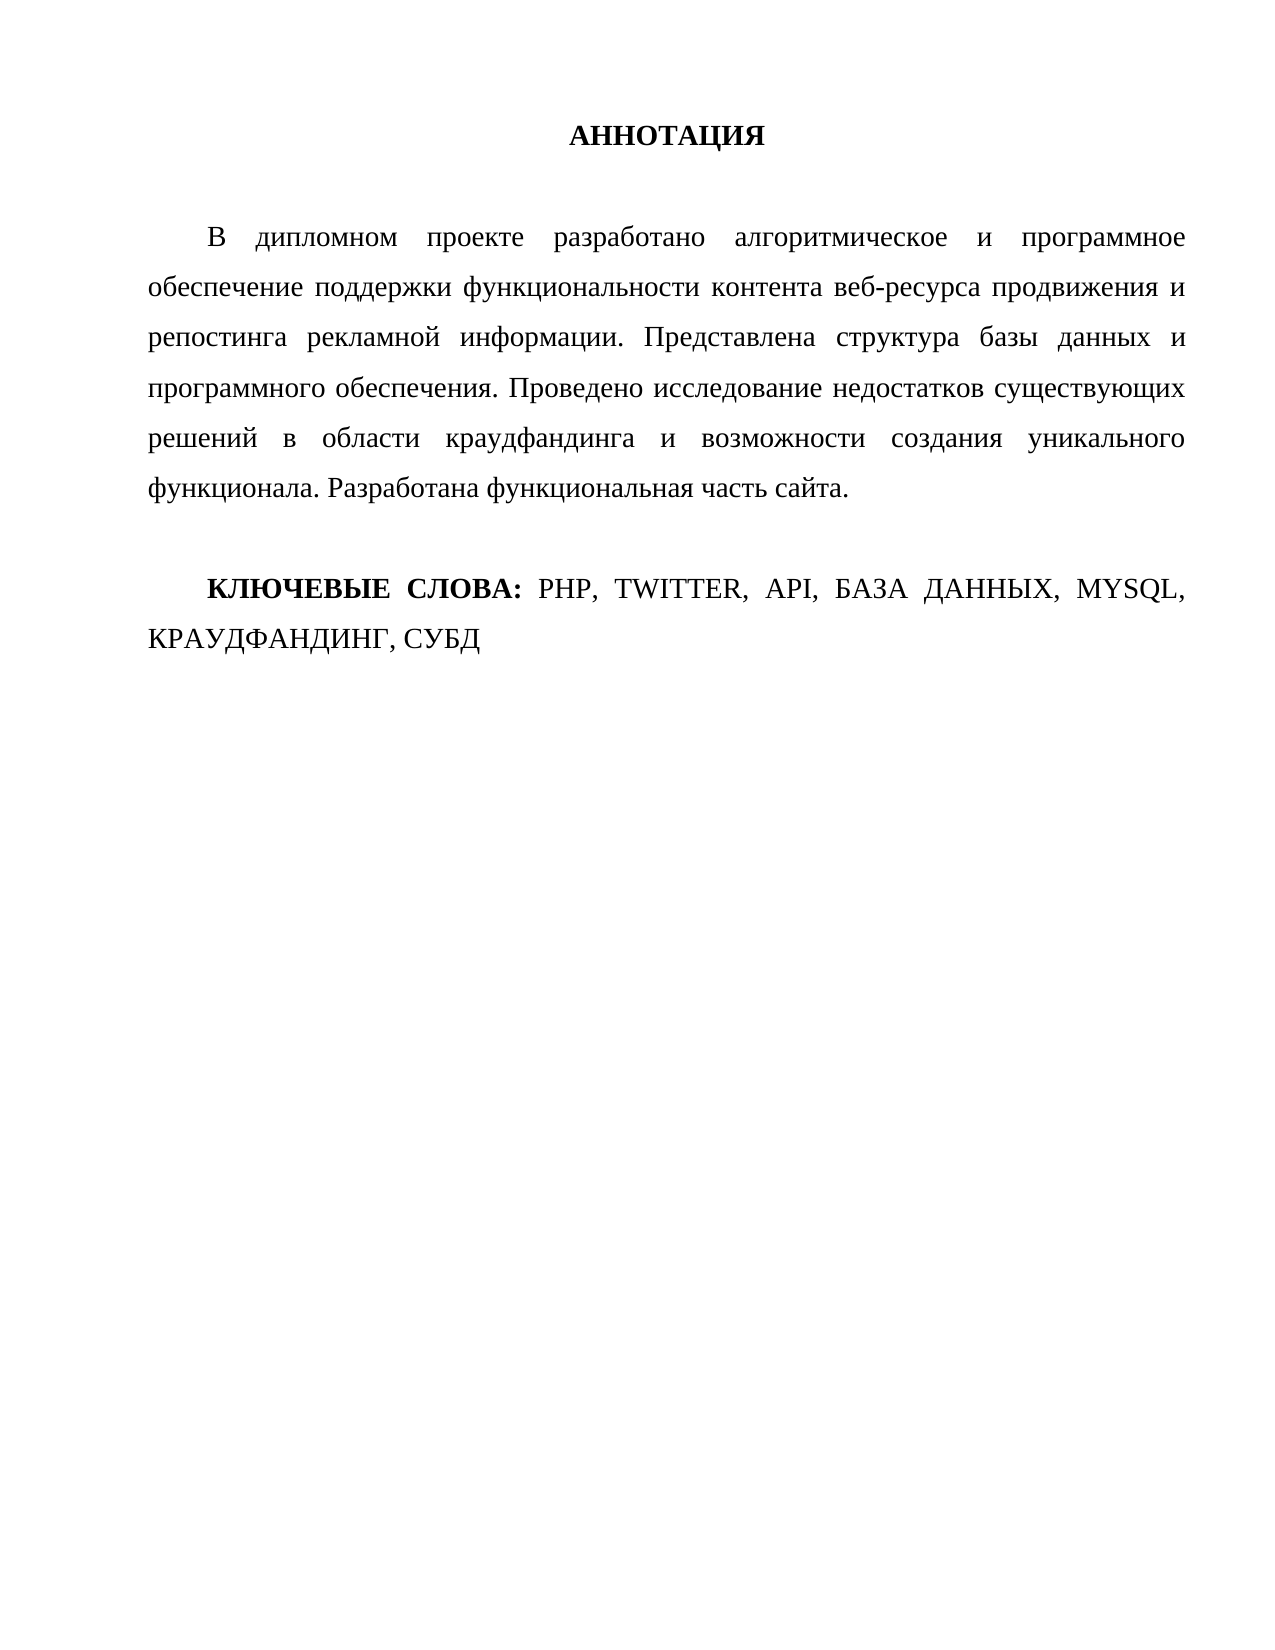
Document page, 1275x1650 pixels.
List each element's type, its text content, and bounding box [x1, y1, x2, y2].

text КЛЮЧЕВЫЕ СЛОВА: PHP, TWITTER, API, БАЗА ДАННЫХ, MYSQL, КРАУДФАНДИНГ, СУБД [148, 571, 1186, 655]
text В дипломном проекте разработано алгоритмическое и программное обеспечение поддержки функциональности контента веб-ресурса продвижения и репостинга рекламной информации. Представлена ​​структура базы данных и программного обеспечения. Проведено исследование недостатков существующих решений в области краудфандинга и возможности создания уникального функционала. Разработана функциональная часть сайта. [148, 219, 1186, 504]
text АННОТАЦИЯ [148, 118, 1186, 152]
